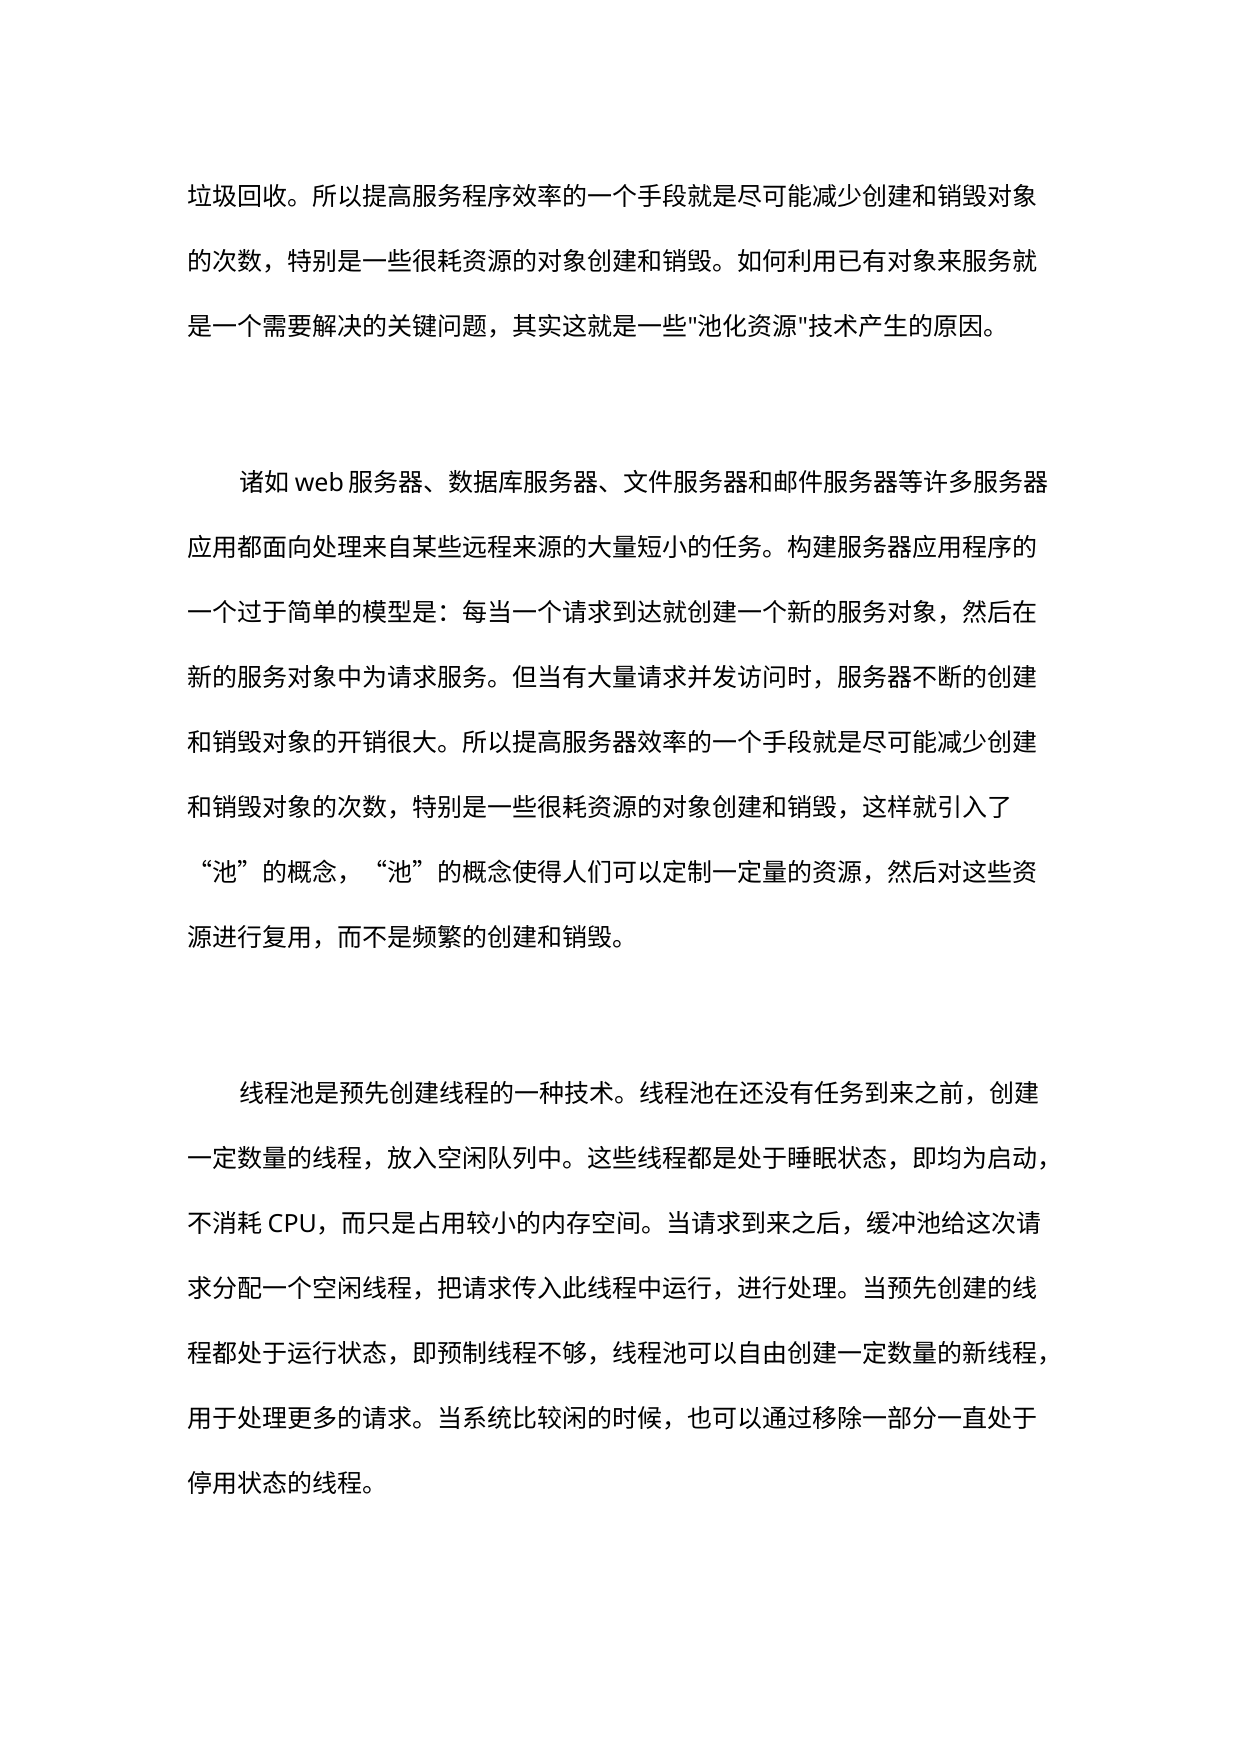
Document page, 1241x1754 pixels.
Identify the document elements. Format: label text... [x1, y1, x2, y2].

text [187, 162, 1053, 357]
text 线程池是预先创建线程的一种技术。线程池在还没有任务到来之前，创建一定数量的线程，放入空闲队列中。这些线程都是处于睡眠状态，即均为启动，不消耗CPU，而只是占用较小的内存空间。当请求到来之后，缓冲池给这次请求分配一个空闲线程，把请求传入此线程中运行，进行处理。当预先创建的线程都处于运行状态，即预制线程不够，线程池可以自由创建一定数量的新线程，用于处理更多的请求。当系统比较闲的时候，也可以通过移除一部分一直处于停用状态的线程。 [187, 1059, 1053, 1514]
text 诸如web服务器、数据库服务器、文件服务器和邮件服务器等许多服务器应用都面向处理来自某些远程来源的大量短小的任务。构建服务器应用程序的一个过于简单的模型是：每当一个请求到达就创建一个新的服务对象，然后在新的服务对象中为请求服务。但当有大量请求并发访问时，服务器不断的创建和销毁对象的开销很大。所以提高服务器效率的一个手段就是尽可能减少创建和销毁对象的次数，特别是一些很耗资源的对象创建和销毁，这样就引入了“池”的概念，“池”的概念使得人们可以定制一定量的资源，然后对这些资源进行复用，而不是频繁的创建和销毁。 [187, 448, 1053, 968]
